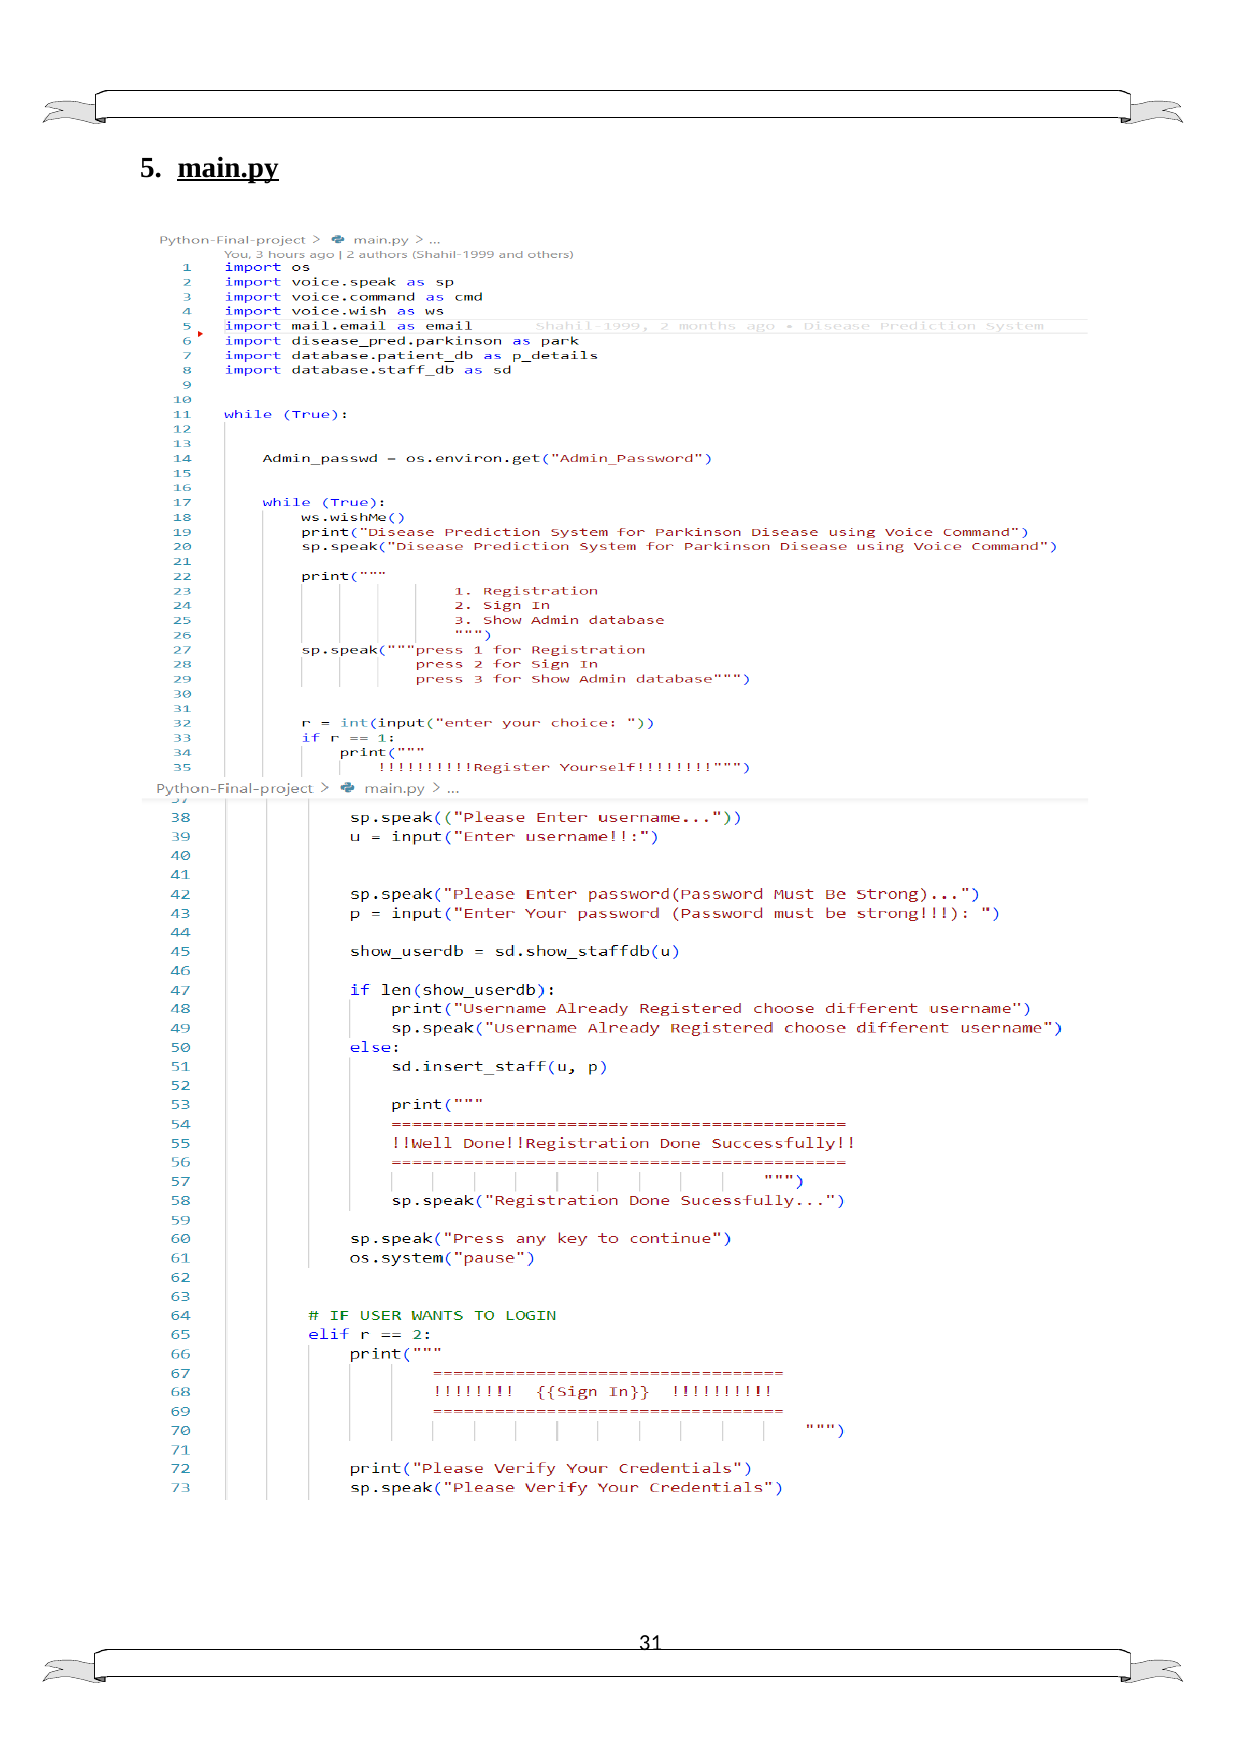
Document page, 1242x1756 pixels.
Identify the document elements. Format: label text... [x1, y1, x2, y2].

picture [141, 233, 1088, 777]
picture [141, 778, 1089, 1500]
picture [1118, 90, 1131, 123]
picture [95, 90, 108, 123]
picture [1118, 1649, 1131, 1682]
picture [94, 1649, 108, 1682]
list main.py [140, 150, 1123, 183]
